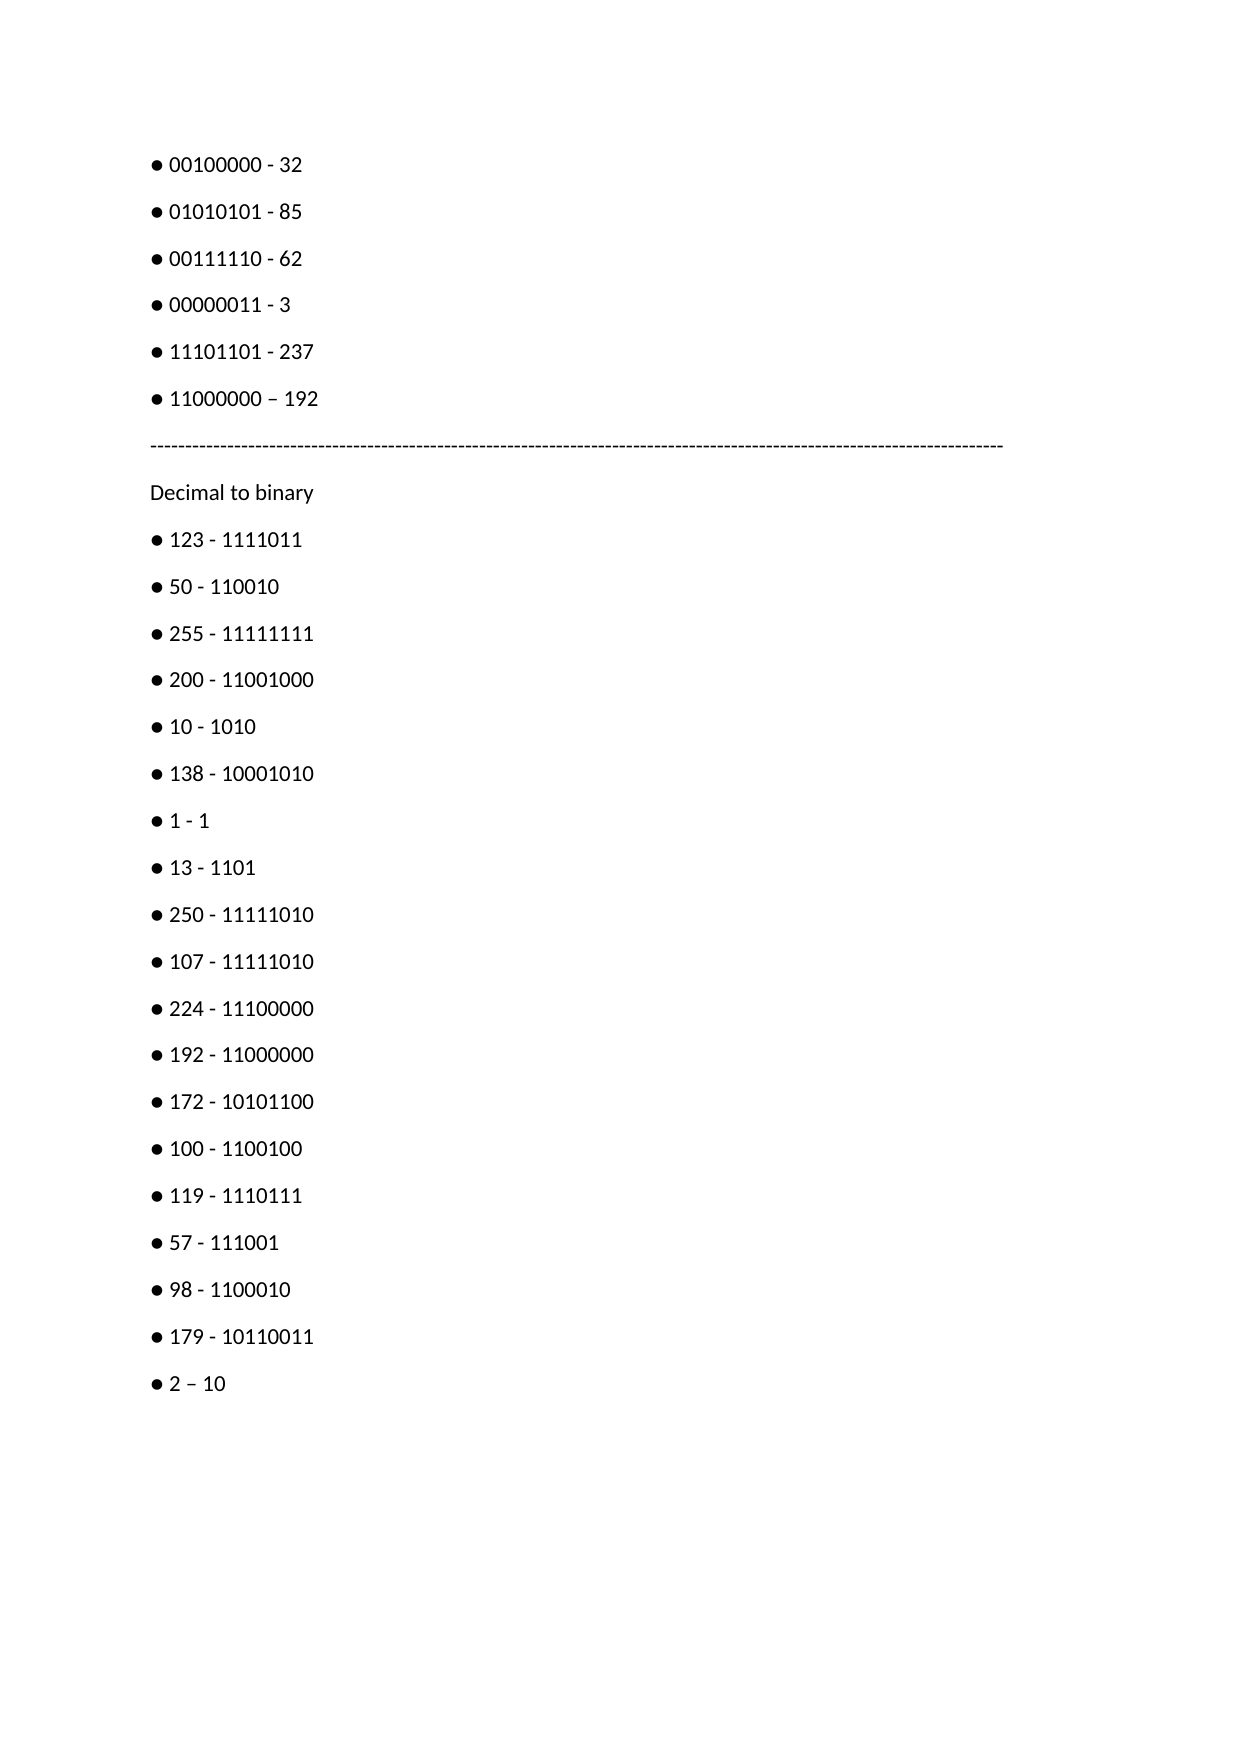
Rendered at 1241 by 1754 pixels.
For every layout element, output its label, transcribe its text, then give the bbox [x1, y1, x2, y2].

text ● 119 - 1110111 [150, 1181, 1090, 1209]
text Decimal to binary [150, 478, 1090, 506]
text ● 255 - 11111111 [150, 619, 1090, 647]
text ● 00111110 - 62 [150, 244, 1090, 272]
text ● 192 - 11000000 [150, 1041, 1090, 1069]
text ● 11000000 – 192 [150, 384, 1090, 412]
text ● 11101101 - 237 [150, 337, 1090, 366]
text ● 107 - 11111010 [150, 947, 1090, 975]
text ● 200 - 11001000 [150, 666, 1090, 694]
text ● 01010101 - 85 [150, 197, 1090, 225]
text ● 57 - 111001 [150, 1228, 1090, 1256]
text ● 13 - 1101 [150, 853, 1090, 881]
text -------------------------------------------------------------------------------------------------------------------------- [150, 431, 1090, 459]
text ● 00100000 - 32 [150, 150, 1090, 178]
text ● 100 - 1100100 [150, 1134, 1090, 1162]
text ● 179 - 10110011 [150, 1322, 1090, 1350]
text ● 10 - 1010 [150, 712, 1090, 741]
text ● 00000011 - 3 [150, 291, 1090, 319]
text ● 138 - 10001010 [150, 759, 1090, 787]
text ● 224 - 11100000 [150, 994, 1090, 1022]
text ● 250 - 11111010 [150, 900, 1090, 928]
text ● 2 – 10 [150, 1369, 1090, 1397]
text ● 123 - 1111011 [150, 525, 1090, 553]
text ● 1 - 1 [150, 806, 1090, 834]
text ● 98 - 1100010 [150, 1275, 1090, 1303]
text ● 50 - 110010 [150, 572, 1090, 600]
text ● 172 - 10101100 [150, 1087, 1090, 1116]
